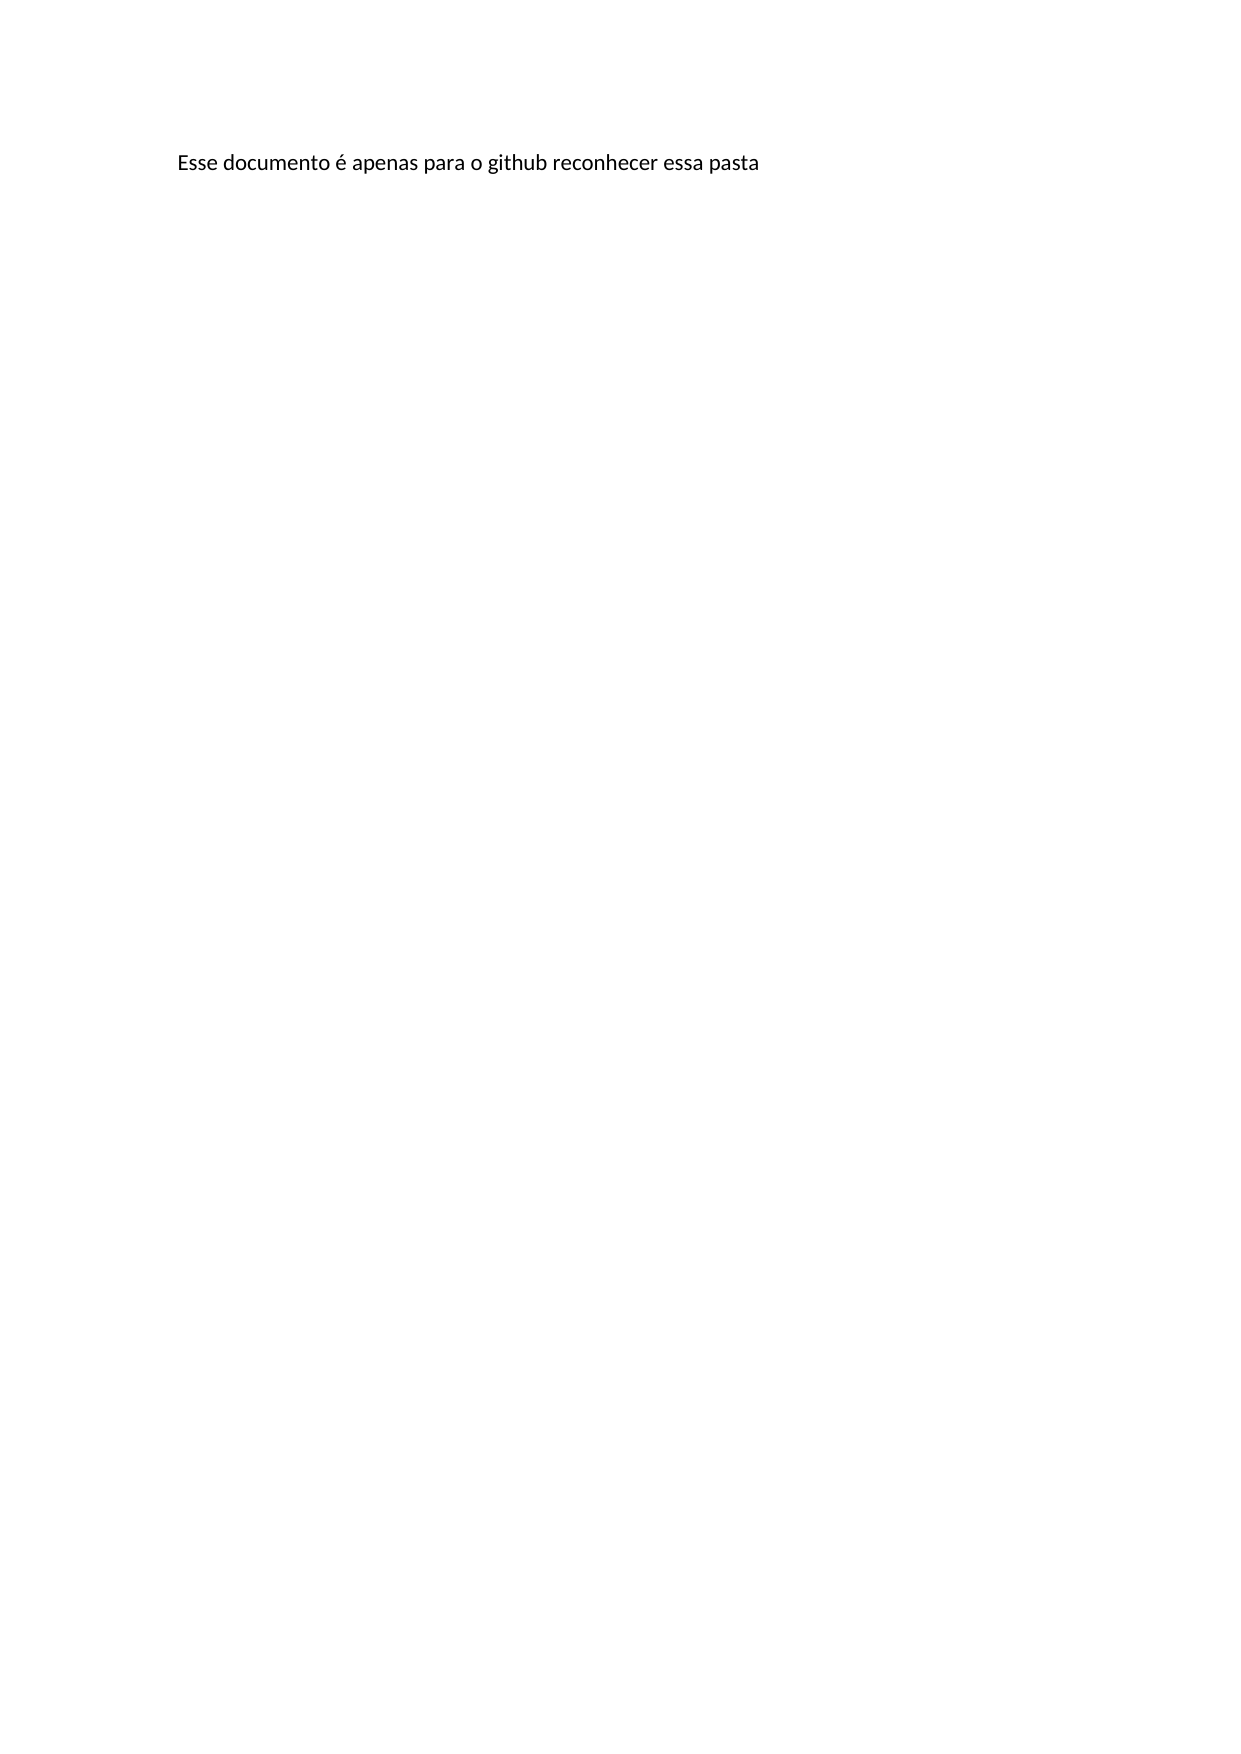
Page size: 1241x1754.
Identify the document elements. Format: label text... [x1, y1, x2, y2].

text Esse documento é apenas para o github reconhecer essa pasta [177, 148, 1063, 176]
